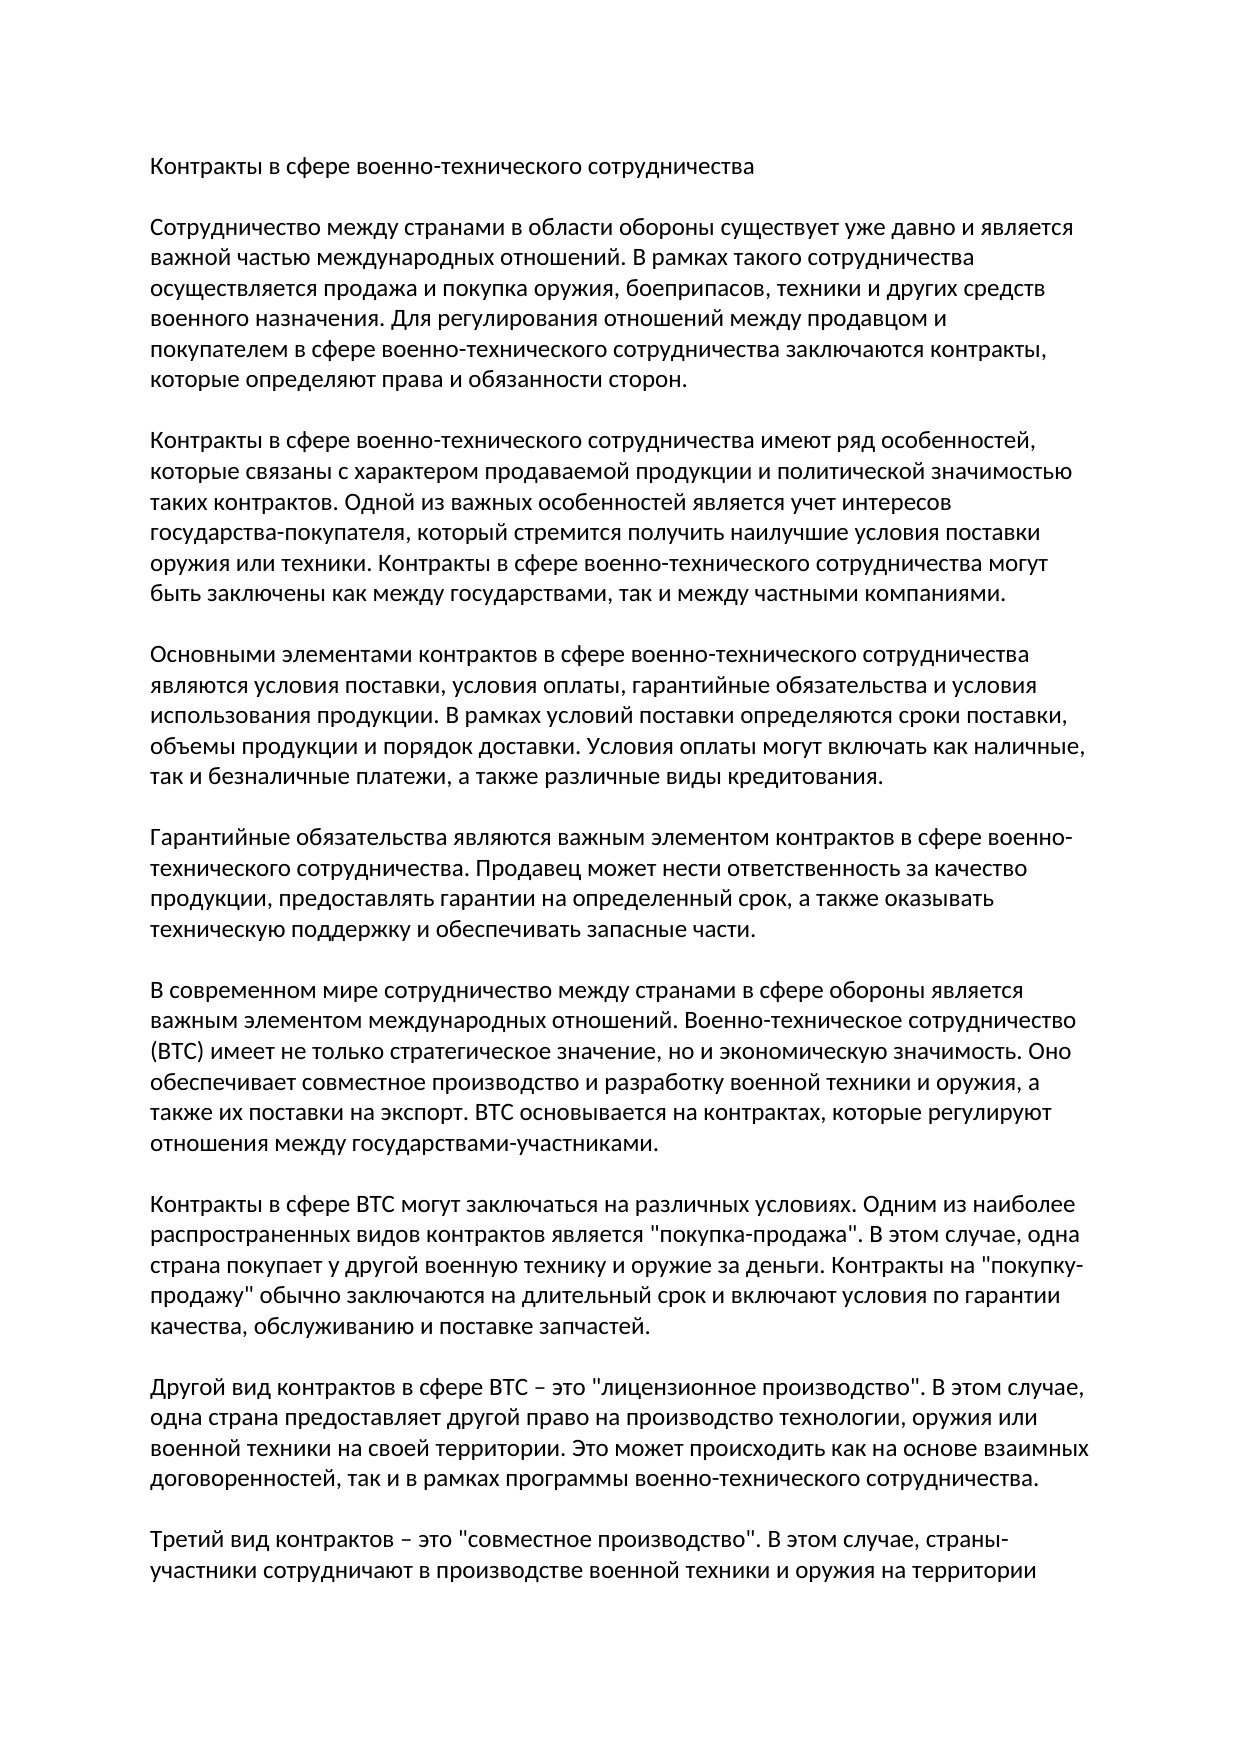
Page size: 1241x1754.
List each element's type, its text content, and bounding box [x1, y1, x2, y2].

text Другой вид контрактов в сфере ВТС – это "лицензионное производство". В этом случае, одна страна предоставляет другой право на производство технологии, оружия или военной техники на своей территории. Это может происходить как на основе взаимных договоренностей, так и в рамках программы военно-технического сотрудничества. [150, 1371, 1090, 1493]
text Сотрудничество между странами в области обороны существует уже давно и является важной частью международных отношений. В рамках такого сотрудничества осуществляется продажа и покупка оружия, боеприпасов, техники и других средств военного назначения. Для регулирования отношений между продавцом и покупателем в сфере военно-технического сотрудничества заключаются контракты, которые определяют права и обязанности сторон. [150, 211, 1090, 394]
text Контракты в сфере военно-технического сотрудничества [150, 150, 1090, 181]
text В современном мире сотрудничество между странами в сфере обороны является важным элементом международных отношений. Военно-техническое сотрудничество (ВТС) имеет не только стратегическое значение, но и экономическую значимость. Оно обеспечивает совместное производство и разработку военной техники и оружия, а также их поставки на экспорт. ВТС основывается на контрактах, которые регулируют отношения между государствами-участниками. [150, 974, 1090, 1157]
text Контракты в сфере ВТС могут заключаться на различных условиях. Одним из наиболее распространенных видов контрактов является "покупка-продажа". В этом случае, одна страна покупает у другой военную технику и оружие за деньги. Контракты на "покупку-продажу" обычно заключаются на длительный срок и включают условия по гарантии качества, обслуживанию и поставке запчастей. [150, 1188, 1090, 1340]
text Основными элементами контрактов в сфере военно-технического сотрудничества являются условия поставки, условия оплаты, гарантийные обязательства и условия использования продукции. В рамках условий поставки определяются сроки поставки, объемы продукции и порядок доставки. Условия оплаты могут включать как наличные, так и безналичные платежи, а также различные виды кредитования. [150, 638, 1090, 791]
text Контракты в сфере военно-технического сотрудничества имеют ряд особенностей, которые связаны с характером продаваемой продукции и политической значимостью таких контрактов. Одной из важных особенностей является учет интересов государства-покупателя, который стремится получить наилучшие условия поставки оружия или техники. Контракты в сфере военно-технического сотрудничества могут быть заключены как между государствами, так и между частными компаниями. [150, 425, 1090, 608]
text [150, 1523, 1090, 1584]
text Гарантийные обязательства являются важным элементом контрактов в сфере военно-технического сотрудничества. Продавец может нести ответственность за качество продукции, предоставлять гарантии на определенный срок, а также оказывать техническую поддержку и обеспечивать запасные части. [150, 821, 1090, 943]
